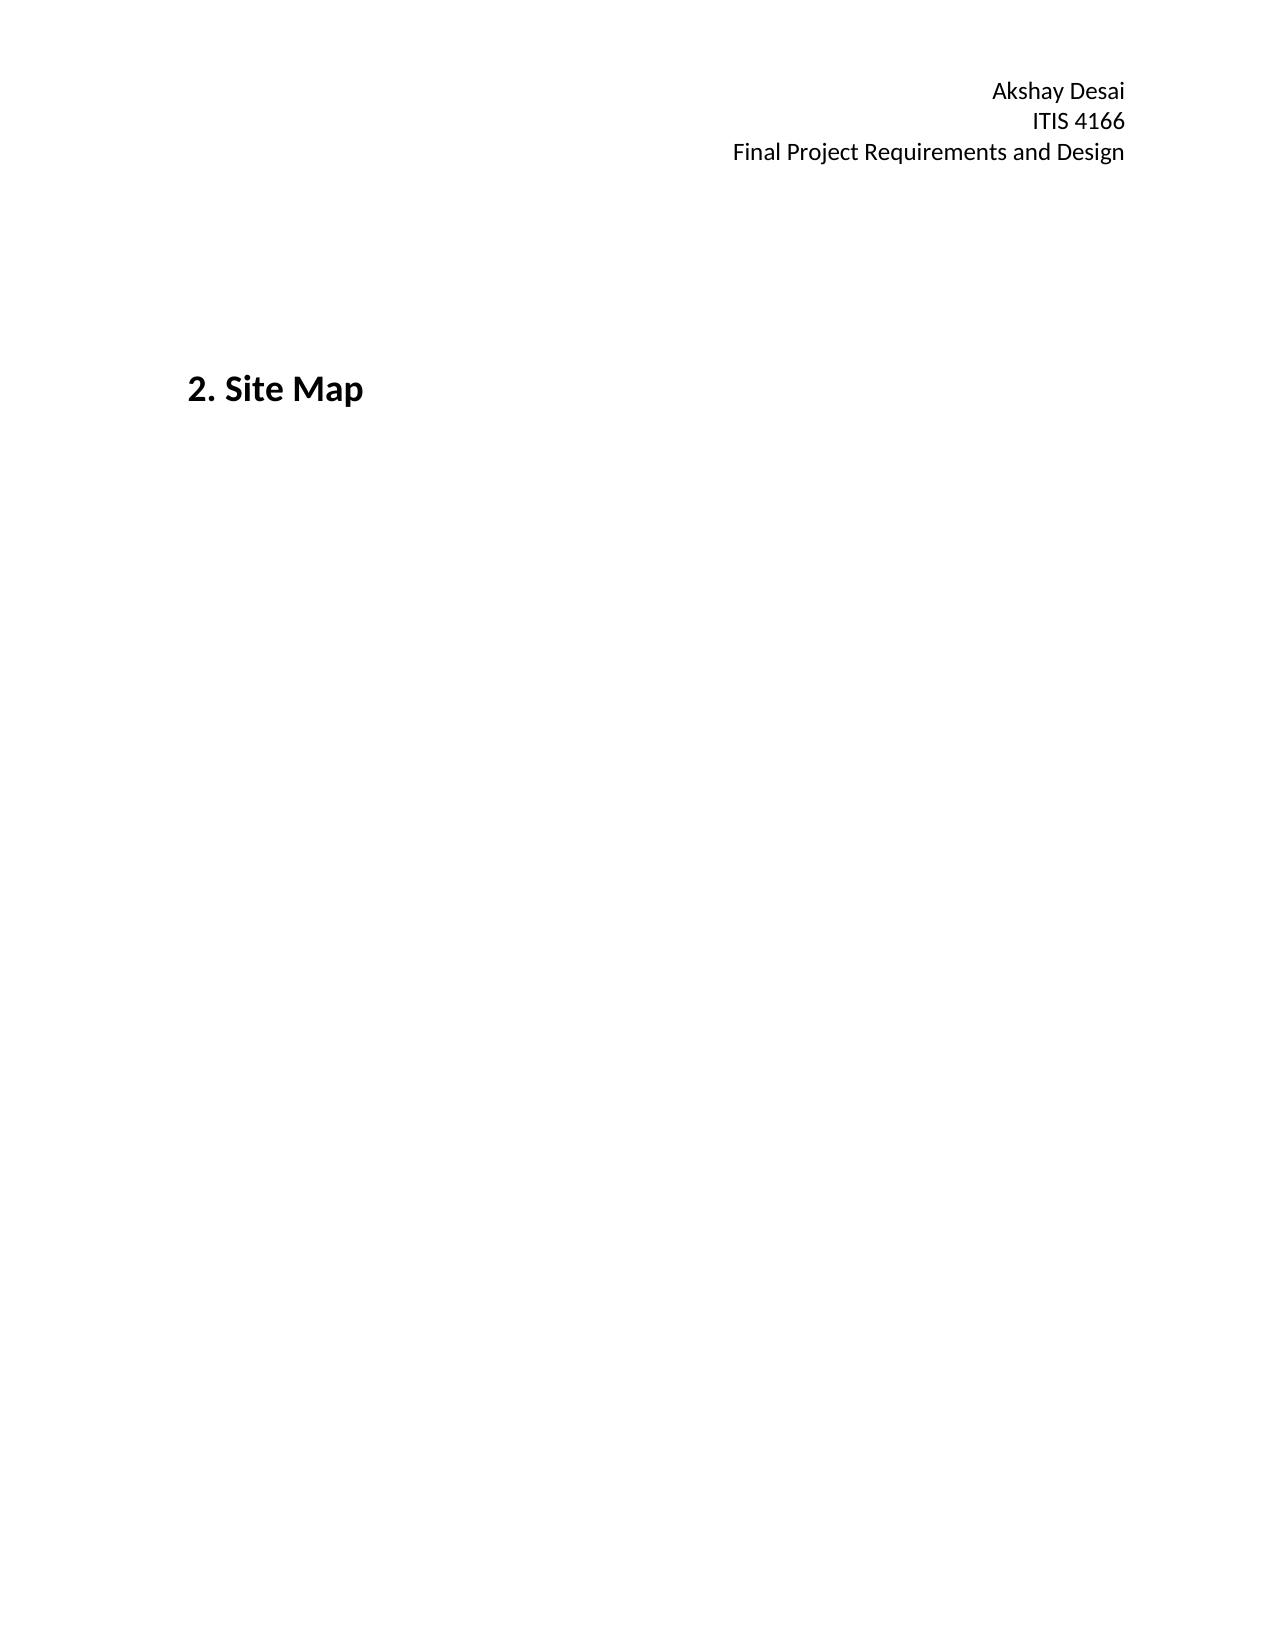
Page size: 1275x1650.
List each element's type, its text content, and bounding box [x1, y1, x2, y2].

list Site Map [187, 365, 1125, 411]
